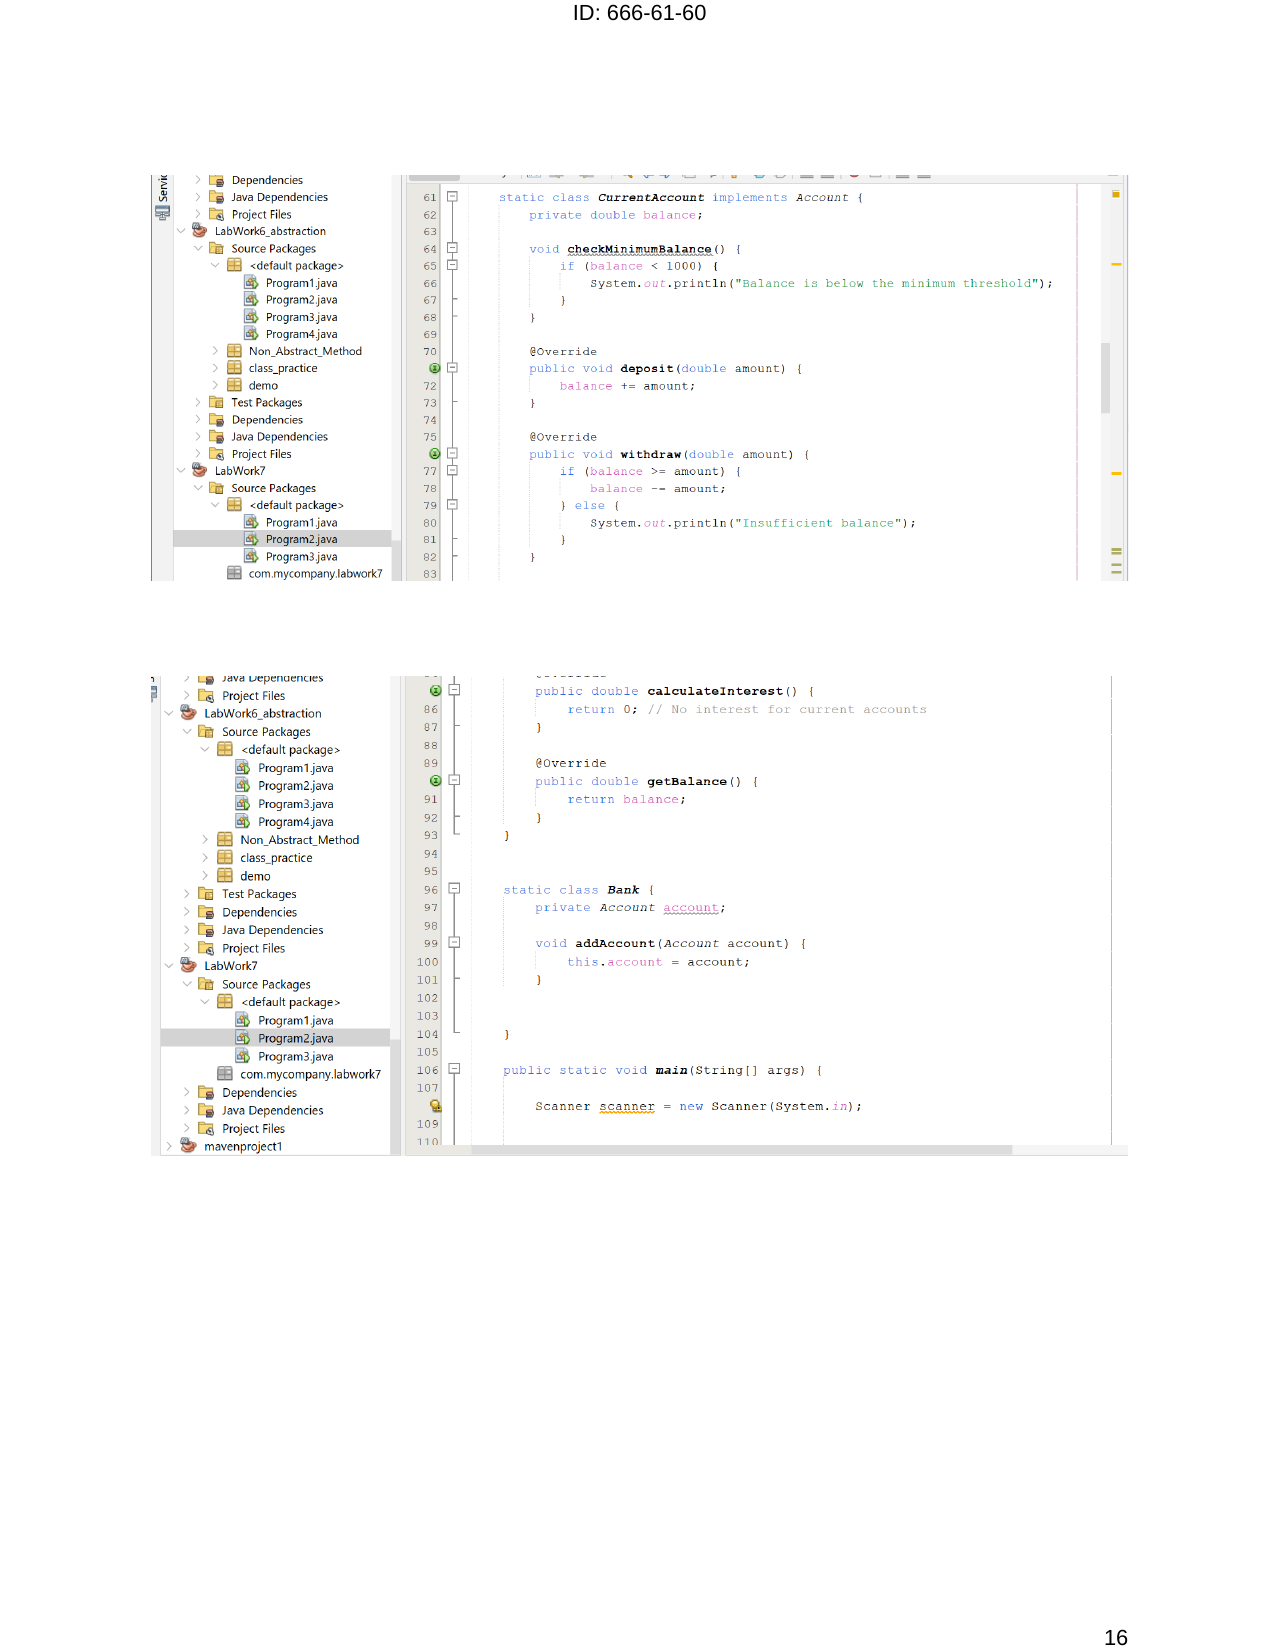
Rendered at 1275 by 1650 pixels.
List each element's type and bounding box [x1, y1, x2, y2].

picture [151, 175, 1129, 581]
picture [151, 676, 1129, 1156]
